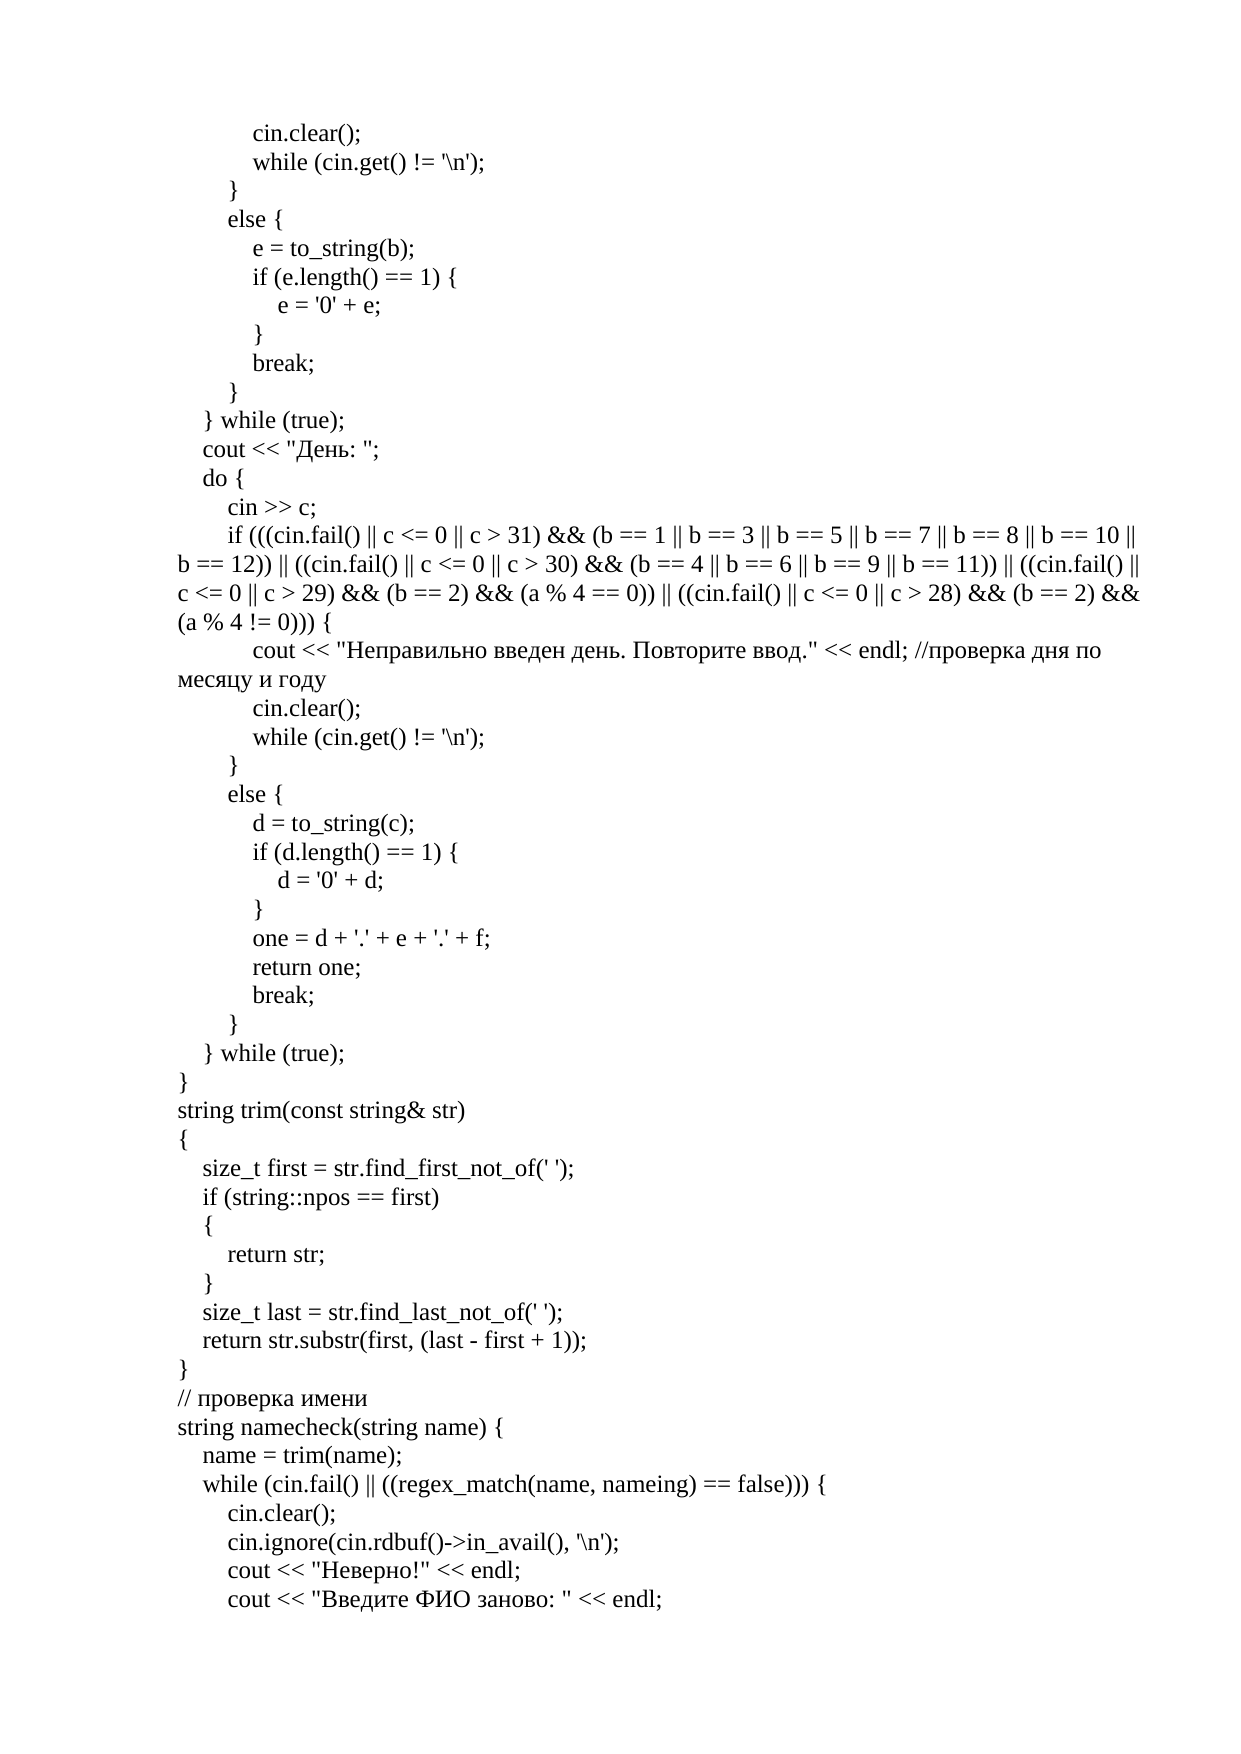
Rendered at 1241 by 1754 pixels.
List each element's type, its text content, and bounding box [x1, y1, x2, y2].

text break; [177, 348, 1152, 377]
text while (cin.get() != '\n'); [177, 147, 1152, 176]
text else { [177, 204, 1152, 233]
text size_t first = str.find_first_not_of(' '); [177, 1153, 1152, 1182]
text d = '0' + d; [177, 866, 1152, 894]
text cin.clear(); [177, 118, 1152, 147]
text cout << "Введите ФИО заново: " << endl; [177, 1584, 1152, 1613]
text if (string::npos == first) [177, 1182, 1152, 1211]
text while (cin.get() != '\n'); [177, 722, 1152, 751]
text cin.ignore(cin.rdbuf()->in_avail(), '\n'); [177, 1527, 1152, 1556]
text break; [177, 981, 1152, 1009]
text while (cin.fail() || ((regex_match(name, nameing) == false))) { [177, 1469, 1152, 1498]
text d = to_string(c); [177, 808, 1152, 837]
text } [177, 751, 1152, 779]
text { [177, 1211, 1152, 1239]
text cin >> c; [177, 492, 1152, 521]
text name = trim(name); [177, 1441, 1152, 1469]
text } while (true); [177, 1038, 1152, 1067]
text { [177, 1124, 1152, 1153]
text cin.clear(); [177, 1498, 1152, 1527]
text // проверка имени [177, 1383, 1152, 1412]
text } [177, 176, 1152, 204]
text if (d.length() == 1) { [177, 837, 1152, 866]
text } [177, 319, 1152, 348]
text e = to_string(b); [177, 233, 1152, 262]
text string namecheck(string name) { [177, 1412, 1152, 1441]
text return str; [177, 1239, 1152, 1268]
text do { [177, 463, 1152, 492]
text cout << "Неверно!" << endl; [177, 1556, 1152, 1584]
text one = d + '.' + e + '.' + f; [177, 923, 1152, 952]
text } [177, 894, 1152, 923]
text } [177, 1268, 1152, 1297]
text cin.clear(); [177, 693, 1152, 722]
text return str.substr(first, (last - first + 1)); [177, 1326, 1152, 1354]
text return one; [177, 952, 1152, 981]
text e = '0' + e; [177, 291, 1152, 319]
text if (e.length() == 1) { [177, 262, 1152, 291]
text string trim(const string& str) [177, 1096, 1152, 1124]
text } [177, 377, 1152, 406]
text cout << "День: "; [177, 434, 1152, 463]
text else { [177, 779, 1152, 808]
text } [177, 1067, 1152, 1096]
text size_t last = str.find_last_not_of(' '); [177, 1297, 1152, 1326]
text cout << "Неправильно введен день. Повторите ввод." << endl; //проверка дня по месяцу и году [177, 636, 1152, 693]
text } [177, 1354, 1152, 1383]
text } while (true); [177, 406, 1152, 434]
text if (((cin.fail() || c <= 0 || c > 31) && (b == 1 || b == 3 || b == 5 || b == 7 || b == 8 || b == 10 || b == 12)) || ((cin.fail() || c <= 0 || c > 30) && (b == 4 || b == 6 || b == 9 || b == 11)) || ((cin.fail() || c <= 0 || c > 29) && (b == 2) && (a % 4 == 0)) || ((cin.fail() || c <= 0 || c > 28) && (b == 2) && (a % 4 != 0))) { [177, 521, 1152, 636]
text } [177, 1009, 1152, 1038]
